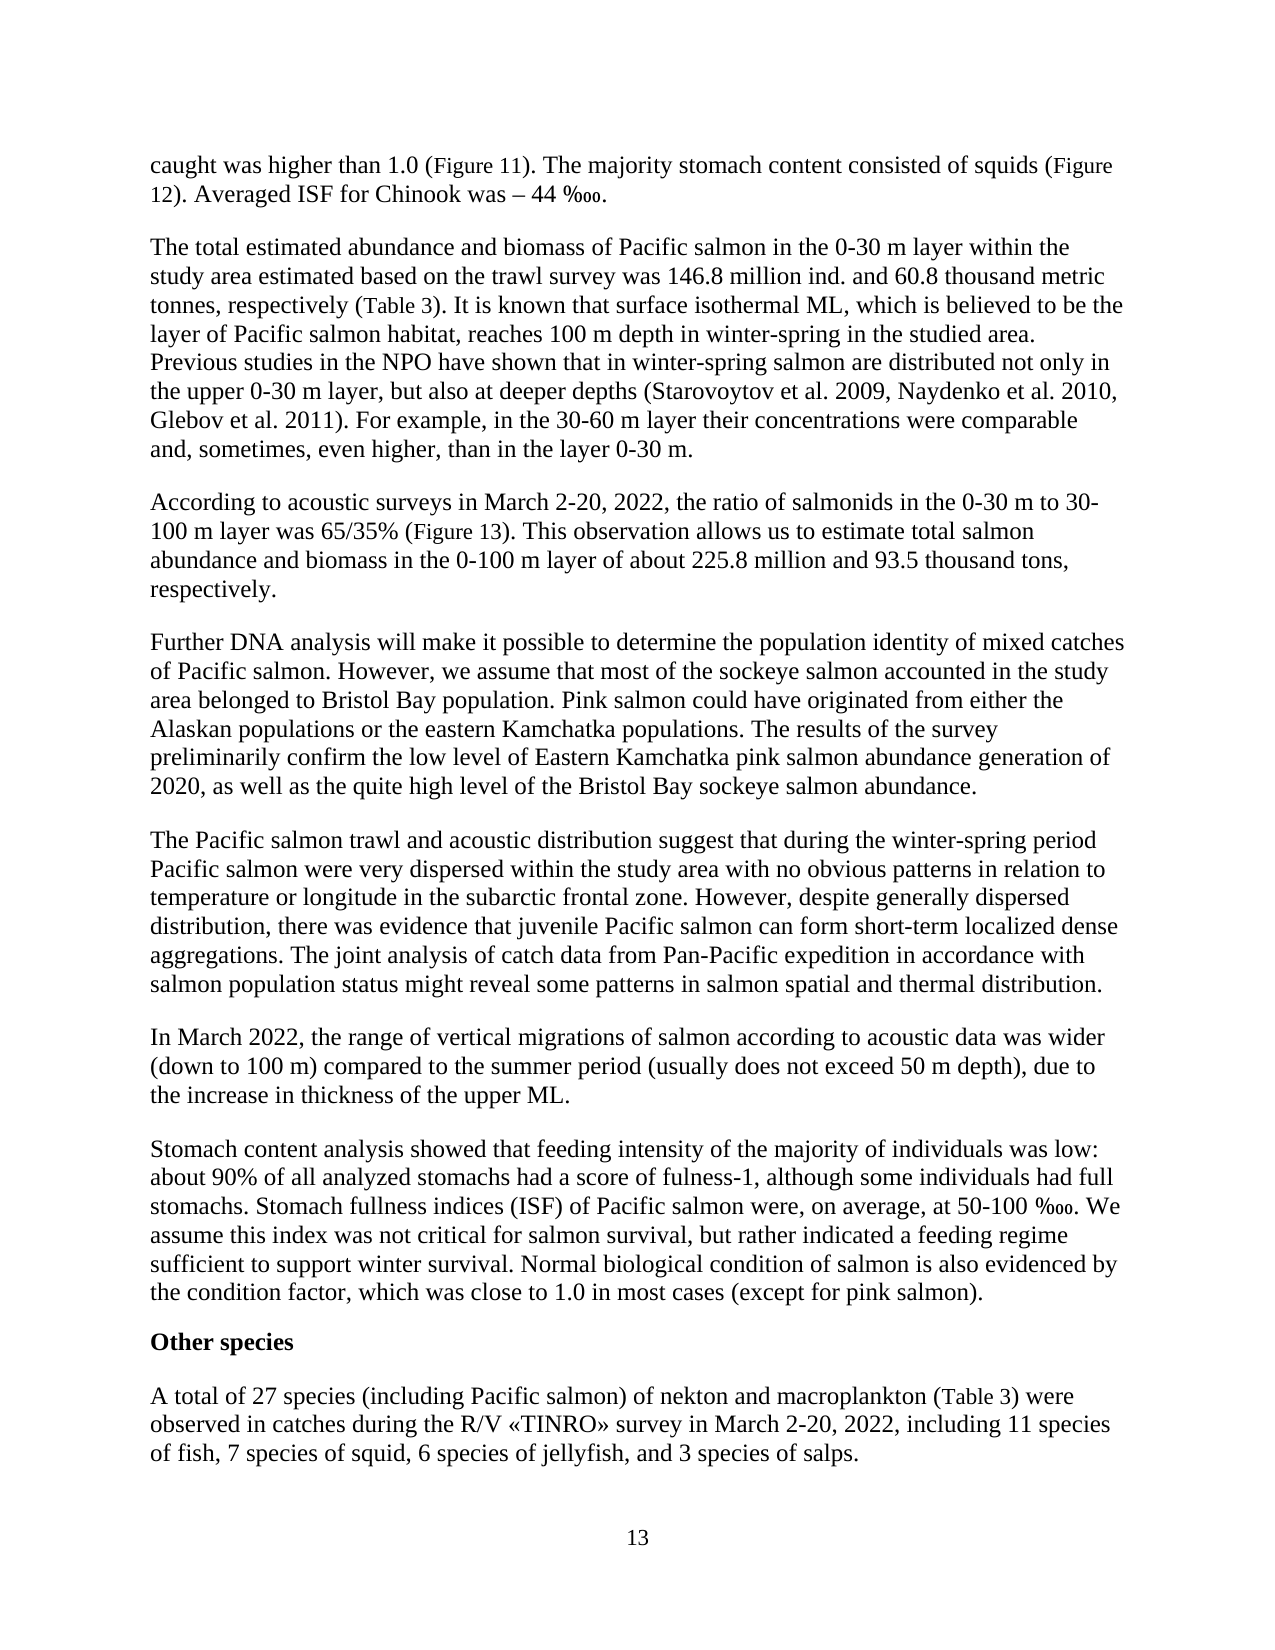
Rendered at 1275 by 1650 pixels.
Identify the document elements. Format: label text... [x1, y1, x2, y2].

text Stomach content analysis showed that feeding intensity of the majority of individuals was low: about 90% of all analyzed stomachs had a score of fulness-1, although some individuals had full stomachs. Stomach fullness indices (ISF) of Pacific salmon were, on average, at 50-100 ‱. We assume this index was not critical for salmon survival, but rather indicated a feeding regime sufficient to support winter survival. Normal biological condition of salmon is also evidenced by the condition factor, which was close to 1.0 in most cases (except for pink salmon). [150, 1134, 1125, 1306]
text According to acoustic surveys in March 2-20, 2022, the ratio of salmonids in the 0-30 m to 30-100 m layer was 65/35% (Figure 13). This observation allows us to estimate total salmon abundance and biomass in the 0-100 m layer of about 225.8 million and 93.5 thousand tons, respectively. [150, 487, 1125, 602]
subtitle Other species [150, 1327, 1125, 1356]
text A total of 27 species (including Pacific salmon) of nekton and macroplankton (Table 3) were observed in catches during the R/V «TINRO» survey in March 2-20, 2022, including 11 species of fish, 7 species of squid, 6 species of jellyfish, and 3 species of salps. [150, 1381, 1125, 1467]
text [150, 150, 1125, 207]
text The Pacific salmon trawl and acoustic distribution suggest that during the winter-spring period Pacific salmon were very dispersed within the study area with no obvious patterns in relation to temperature or longitude in the subarctic frontal zone. However, despite generally dispersed distribution, there was evidence that juvenile Pacific salmon can form short-term localized dense aggregations. The joint analysis of catch data from Pan-Pacific expedition in accordance with salmon population status might reveal some patterns in salmon spatial and thermal distribution. [150, 825, 1125, 997]
text The total estimated abundance and biomass of Pacific salmon in the 0-30 m layer within the study area estimated based on the trawl survey was 146.8 million ind. and 60.8 thousand metric tonnes, respectively (Table 3). It is known that surface isothermal ML, which is believed to be the layer of Pacific salmon habitat, reaches 100 m depth in winter-spring in the studied area. Previous studies in the NPO have shown that in winter-spring salmon are distributed not only in the upper 0-30 m layer, but also at deeper depths (Starovoytov et al. 2009, Naydenko et al. 2010, Glebov et al. 2011). For example, in the 30-60 m layer their concentrations were comparable and, sometimes, even higher, than in the layer 0-30 m. [150, 232, 1125, 462]
text In March 2022, the range of vertical migrations of salmon according to acoustic data was wider (down to 100 m) compared to the summer period (usually does not exceed 50 m depth), due to the increase in thickness of the upper ML. [150, 1022, 1125, 1109]
text Further DNA analysis will make it possible to determine the population identity of mixed catches of Pacific salmon. However, we assume that most of the sockeye salmon accounted in the study area belonged to Bristol Bay population. Pink salmon could have originated from either the Alaskan populations or the eastern Kamchatka populations. The results of the survey preliminarily confirm the low level of Eastern Kamchatka pink salmon abundance generation of 2020, as well as the quite high level of the Bristol Bay sockeye salmon abundance. [150, 627, 1125, 800]
